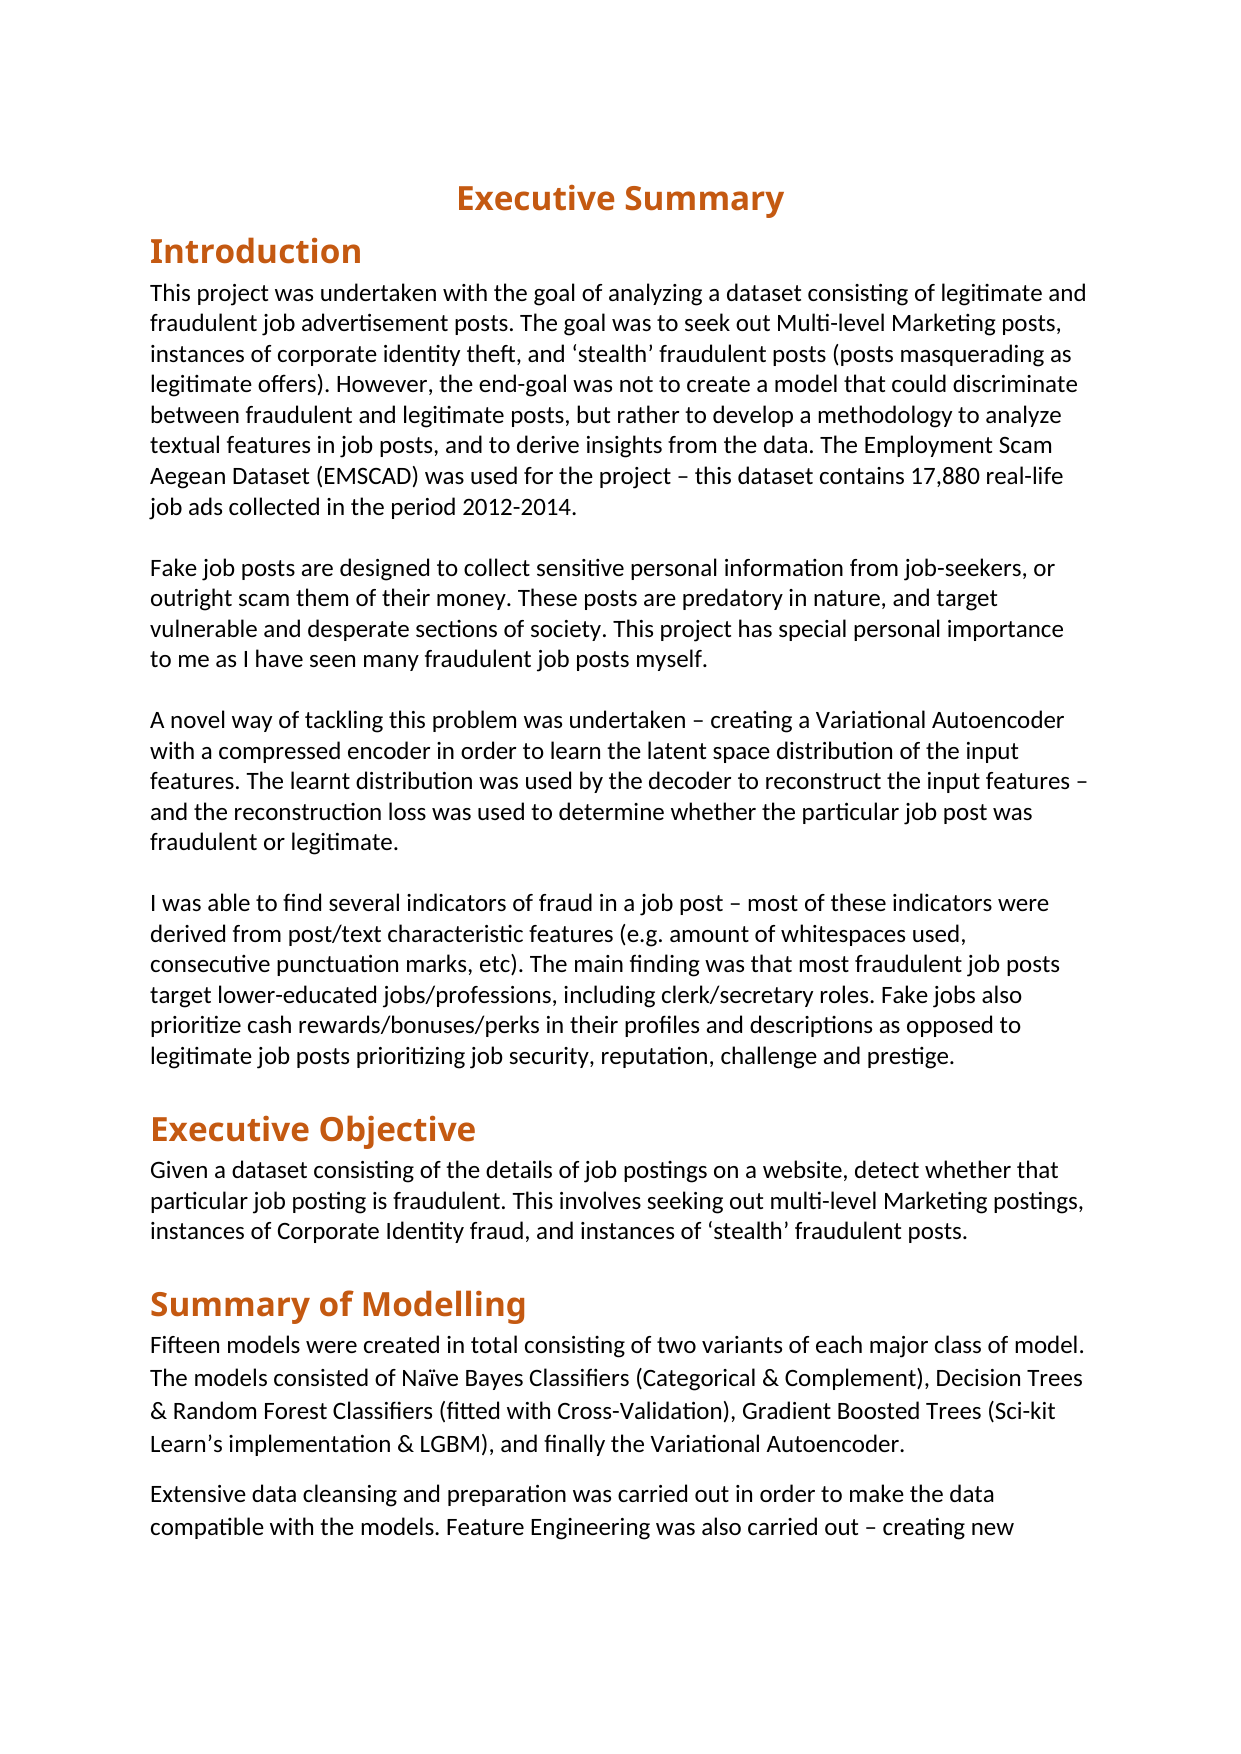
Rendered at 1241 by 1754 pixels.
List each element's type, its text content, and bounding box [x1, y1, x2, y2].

text Given a dataset consisting of the details of job postings on a website, detect whether that particular job posting is fraudulent. This involves seeking out multi-level Marketing postings, instances of Corporate Identity fraud, and instances of ‘stealth’ fraudulent posts. [150, 1154, 1090, 1246]
subtitle Introduction [150, 228, 1090, 273]
text I was able to find several indicators of fraud in a job post – most of these indicators were derived from post/text characteristic features (e.g. amount of whitespaces used, consecutive punctuation marks, etc). The main finding was that most fraudulent job posts target lower-educated jobs/professions, including clerk/secretary roles. Fake jobs also prioritize cash rewards/bonuses/perks in their profiles and descriptions as opposed to legitimate job posts prioritizing job security, reputation, challenge and prestige. [150, 887, 1090, 1071]
subtitle Executive Objective [150, 1105, 1090, 1151]
subtitle Summary of Modelling [150, 1281, 1090, 1326]
text This project was undertaken with the goal of analyzing a dataset consisting of legitimate and fraudulent job advertisement posts. The goal was to seek out Multi-level Marketing posts, instances of corporate identity theft, and ‘stealth’ fraudulent posts (posts masquerading as legitimate offers). However, the end-goal was not to create a model that could discriminate between fraudulent and legitimate posts, but rather to develop a methodology to analyze textual features in job posts, and to derive insights from the data. The Employment Scam Aegean Dataset (EMSCAD) was used for the project – this dataset contains 17,880 real-life job ads collected in the period 2012-2014. [150, 277, 1090, 521]
text A novel way of tackling this problem was undertaken – creating a Variational Autoencoder with a compressed encoder in order to learn the latent space distribution of the input features. The learnt distribution was used by the decoder to reconstruct the input features – and the reconstruction loss was used to determine whether the particular job post was fraudulent or legitimate. [150, 704, 1090, 857]
text Fifteen models were created in total consisting of two variants of each major class of model. The models consisted of Naïve Bayes Classifiers (Categorical & Complement), Decision Trees & Random Forest Classifiers (fitted with Cross-Validation), Gradient Boosted Trees (Sci-kit Learn’s implementation & LGBM), and finally the Variational Autoencoder. [150, 1329, 1090, 1459]
text Fake job posts are designed to collect sensitive personal information from job-seekers, or outright scam them of their money. These posts are predatory in nature, and target vulnerable and desperate sections of society. This project has special personal importance to me as I have seen many fraudulent job posts myself. [150, 552, 1090, 674]
subtitle Executive Summary [150, 175, 1090, 220]
